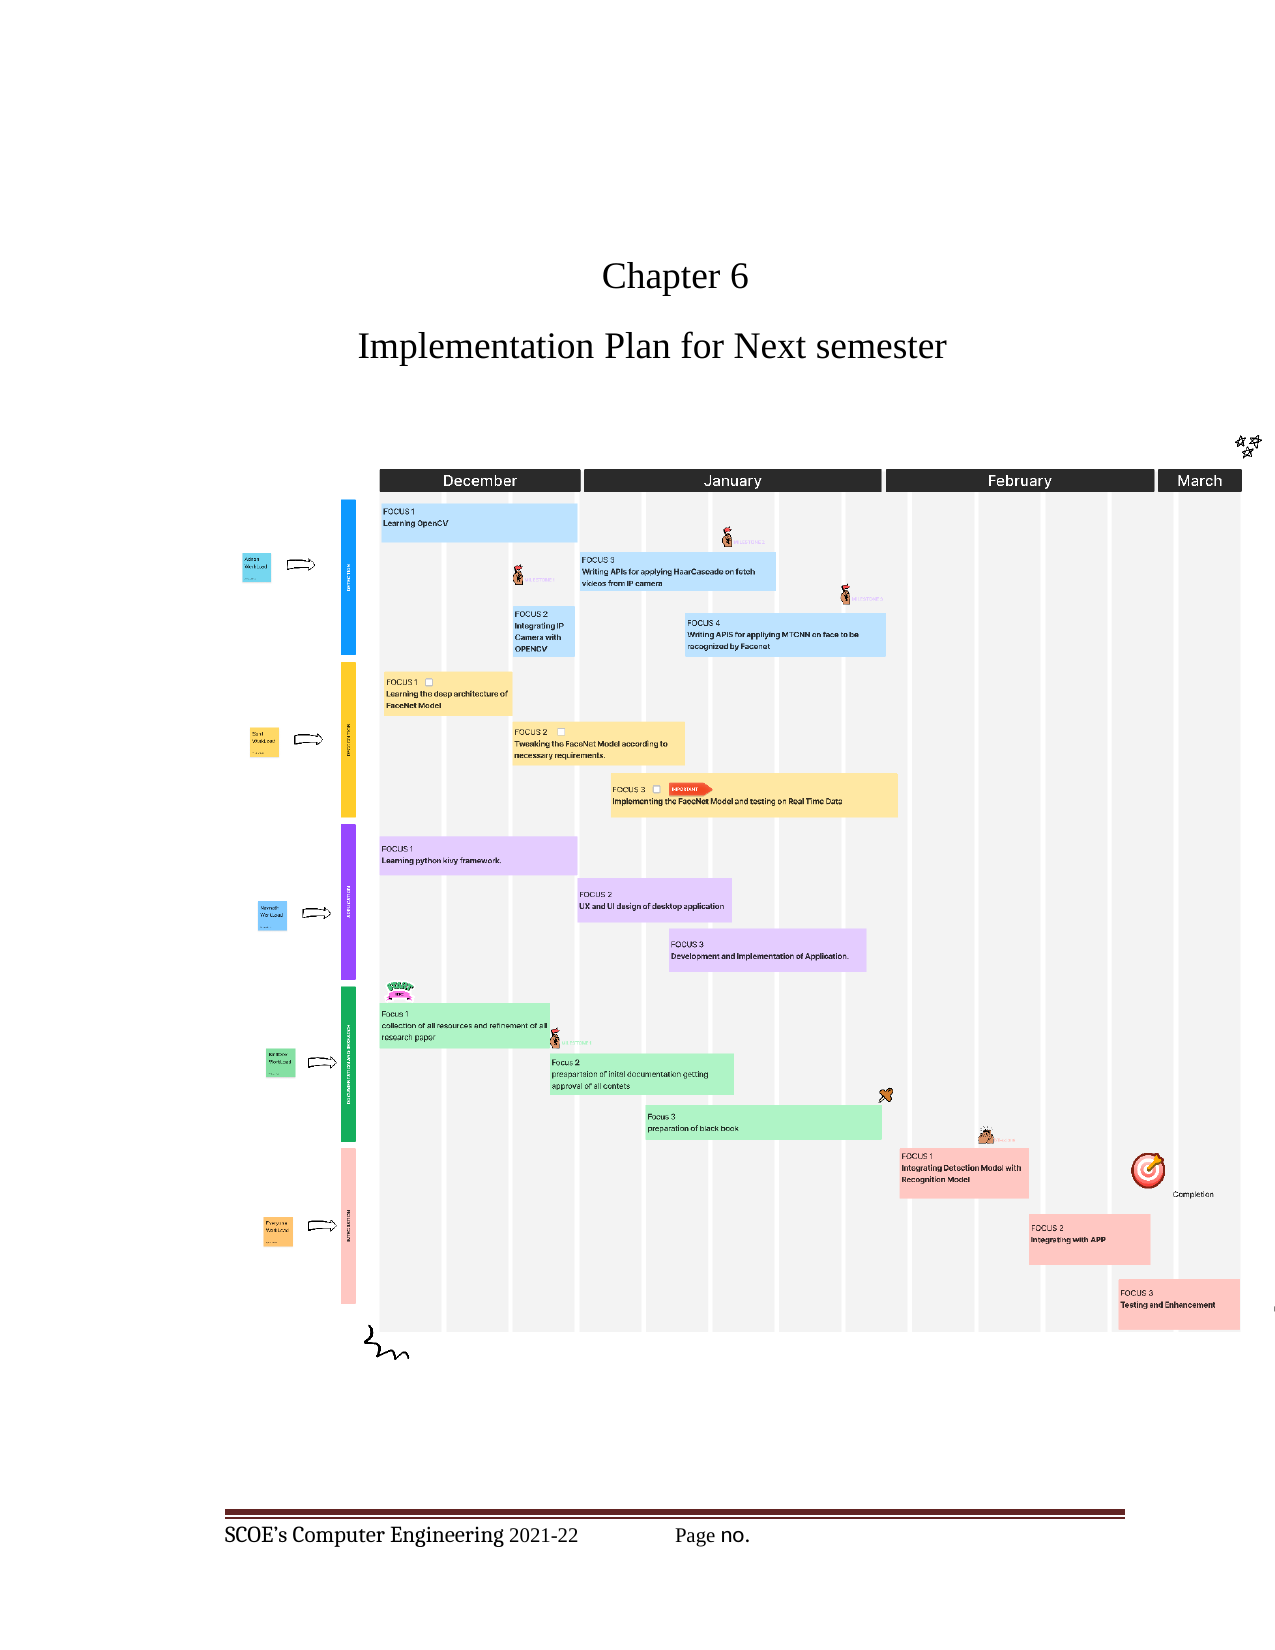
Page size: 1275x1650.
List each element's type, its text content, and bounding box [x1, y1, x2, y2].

picture [225, 416, 1275, 1407]
subtitle Implementation Plan for Next semester [225, 324, 1079, 367]
subtitle Chapter 6 [225, 253, 1125, 296]
